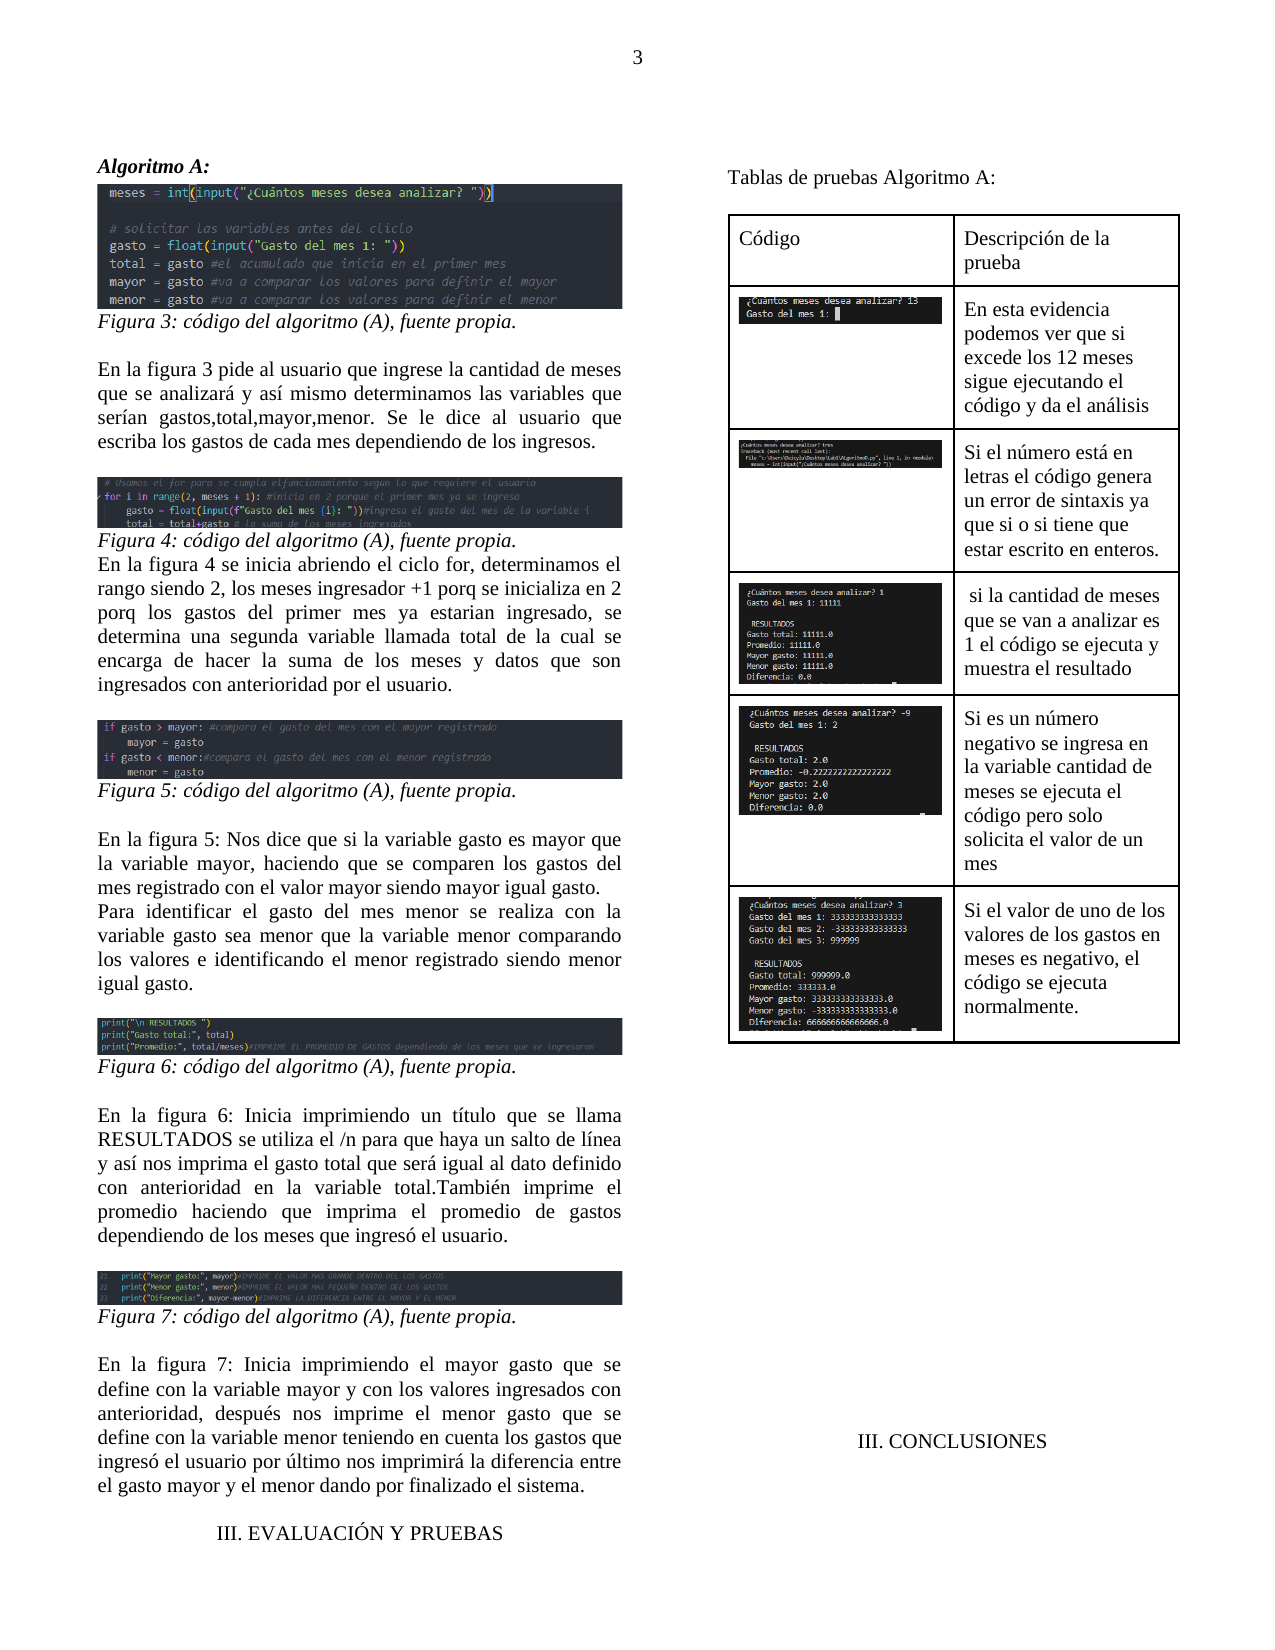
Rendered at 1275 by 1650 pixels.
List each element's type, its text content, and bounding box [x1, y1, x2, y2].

picture [738, 440, 942, 468]
text En la figura 6: Inicia imprimiendo un título que se llama RESULTADOS se utiliza el /n para que haya un salto de línea y así nos imprima el gasto total que será igual al dato definido con anterioridad en la variable total.También imprime el promedio haciendo que imprima el promedio de gastos dependiendo de los meses que ingresó el usuario. [97, 1102, 622, 1247]
text En la figura 4 se inicia abriendo el ciclo for, determinamos el rango siendo 2, los meses ingresador +1 porq se inicializa en 2 porq los gastos del primer mes ya estarian ingresado, se determina una segunda variable llamada total de la cual se encarga de hacer la suma de los meses y datos que son ingresados con anterioridad por el usuario. [97, 552, 622, 696]
text Figura 7: código del algoritmo (A), fuente propia. [97, 1305, 622, 1328]
picture [97, 1271, 623, 1305]
picture [738, 583, 942, 684]
picture [97, 184, 623, 309]
picture [97, 720, 623, 779]
picture [97, 477, 623, 528]
subtitle Algoritmo A: [97, 154, 622, 178]
text III. EVALUACIÓN Y PRUEBAS [97, 1521, 622, 1545]
text Para identificar el gasto del mes menor se realiza con la variable gasto sea menor que la variable menor comparando los valores e identificando el menor registrado siendo menor igual gasto. [97, 899, 622, 995]
text En la figura 3 pide al usuario que ingrese la cantidad de meses que se analizará y así mismo determinamos las variables que serían gastos,total,mayor,menor. Se le dice al usuario que escriba los gastos de cada mes dependiendo de los ingresos. [97, 357, 622, 453]
text En la figura 7: Inicia imprimiendo el mayor gasto que se define con la variable mayor y con los valores ingresados con anterioridad, después nos imprime el menor gasto que se define con la variable menor teniendo en cuenta los gastos que ingresó el usuario por último nos imprimirá la diferencia entre el gasto mayor y el menor dando por finalizado el sistema. [97, 1352, 622, 1497]
picture [738, 297, 942, 324]
picture [97, 1018, 623, 1055]
text Figura 4: código del algoritmo (A), fuente propia. [97, 528, 622, 552]
text En la figura 5: Nos dice que si la variable gasto es mayor que la variable mayor, haciendo que se comparen los gastos del mes registrado con el valor mayor siendo mayor igual gasto. [97, 826, 622, 899]
text Figura 5: código del algoritmo (A), fuente propia. [97, 779, 622, 802]
picture [738, 897, 942, 1031]
text III. CONCLUSIONES [727, 1428, 1177, 1453]
text Figura 3: código del algoritmo (A), fuente propia. [97, 309, 622, 333]
text Tablas de pruebas Algoritmo A: [727, 165, 1177, 189]
picture [738, 706, 942, 815]
text Figura 6: código del algoritmo (A), fuente propia. [97, 1055, 622, 1078]
